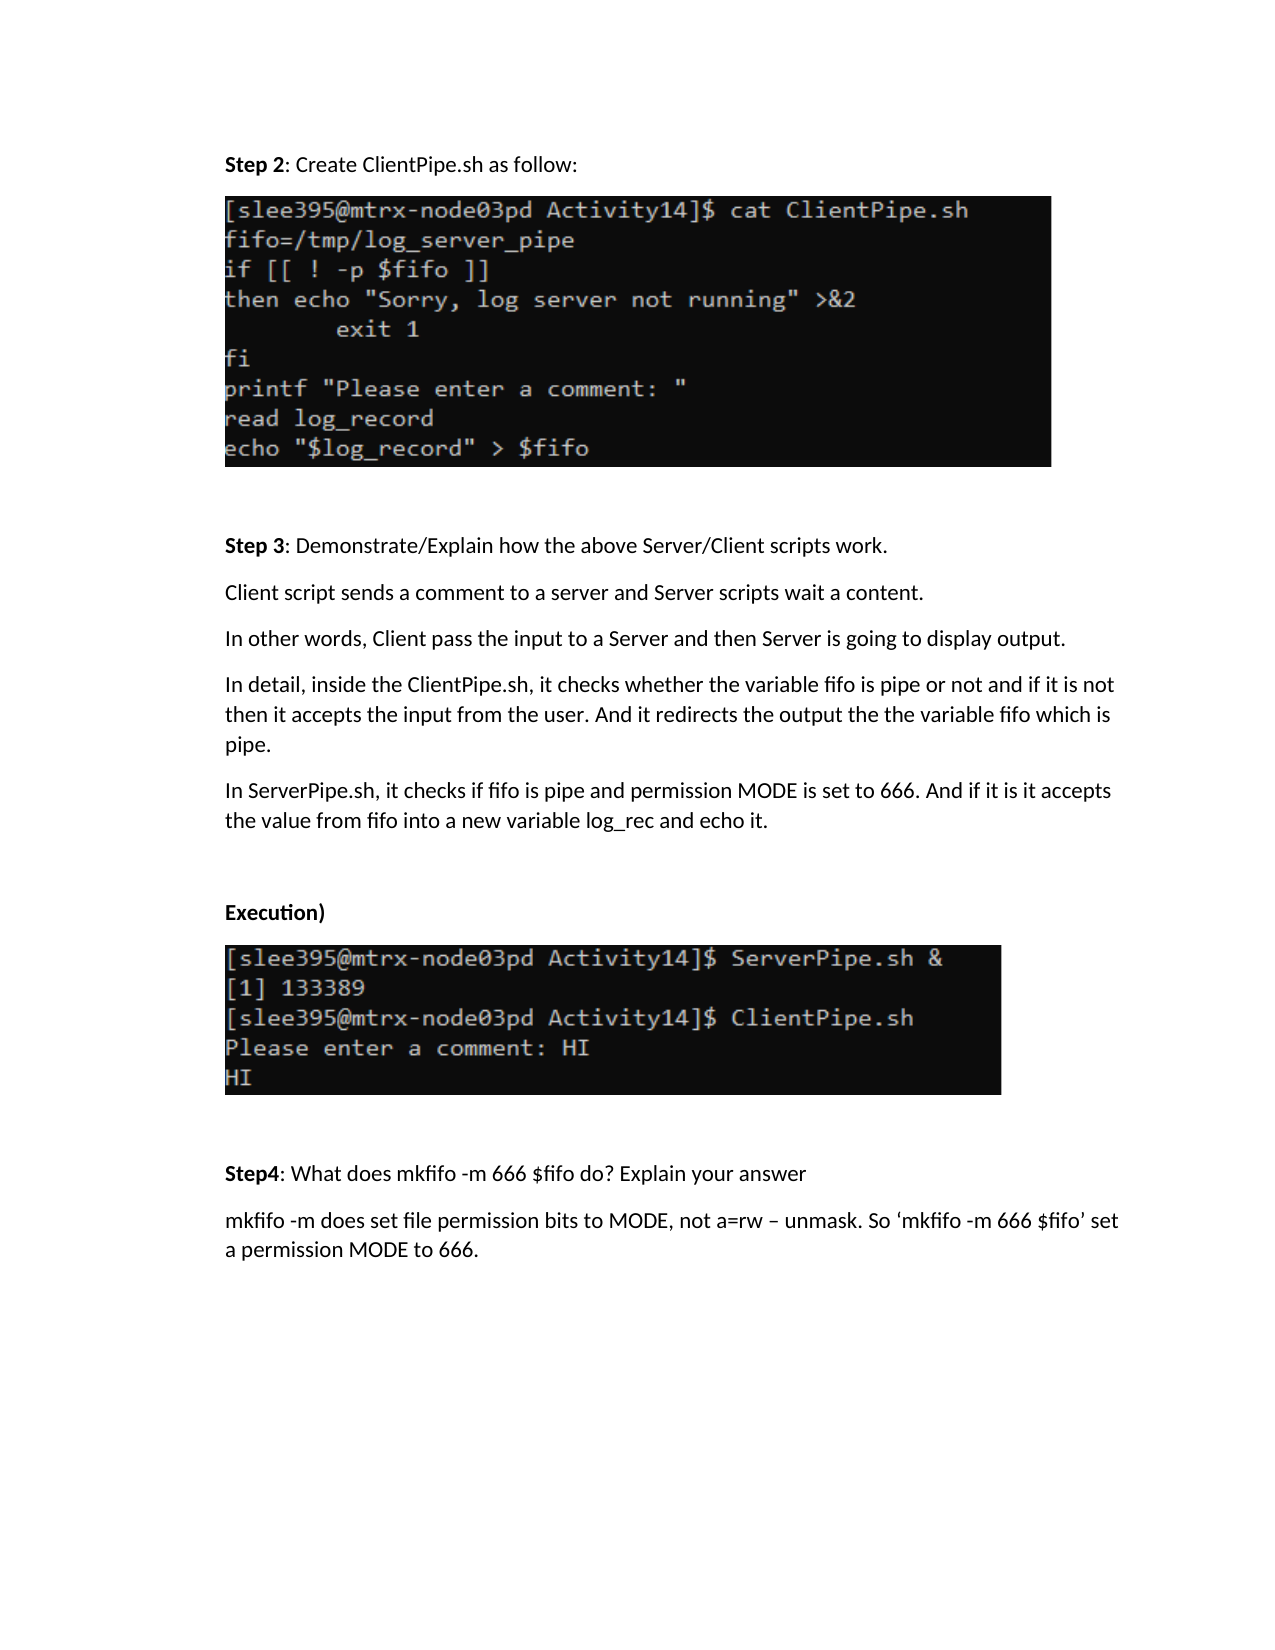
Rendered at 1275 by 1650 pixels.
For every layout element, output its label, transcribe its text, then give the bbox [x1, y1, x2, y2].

text Client script sends a comment to a server and Server scripts wait a content. [225, 578, 1125, 606]
text In ServerPipe.sh, it checks if fifo is pipe and permission MODE is set to 666. And if it is it accepts the value from fifo into a new variable log_rec and echo it. [225, 776, 1125, 834]
text Execution) [225, 898, 1125, 927]
picture [225, 945, 1002, 1095]
text In other words, Client pass the input to a Server and then Server is going to display output. [225, 624, 1125, 652]
picture [225, 196, 1052, 467]
text Step 2: Create ClientPipe.sh as follow: [225, 150, 1125, 178]
text Step4: What does mkfifo -m 666 $fifo do? Explain your answer [225, 1159, 1125, 1188]
text mkfifo -m does set file permission bits to MODE, not a=rw – unmask. So ‘mkfifo -m 666 $fifo’ set a permission MODE to 666. [225, 1206, 1125, 1264]
text In detail, inside the ClientPipe.sh, it checks whether the variable fifo is pipe or not and if it is not then it accepts the input from the user. And it redirects the output the the variable fifo which is pipe. [225, 670, 1125, 758]
text Step 3: Demonstrate/Explain how the above Server/Client scripts work. [225, 531, 1125, 559]
